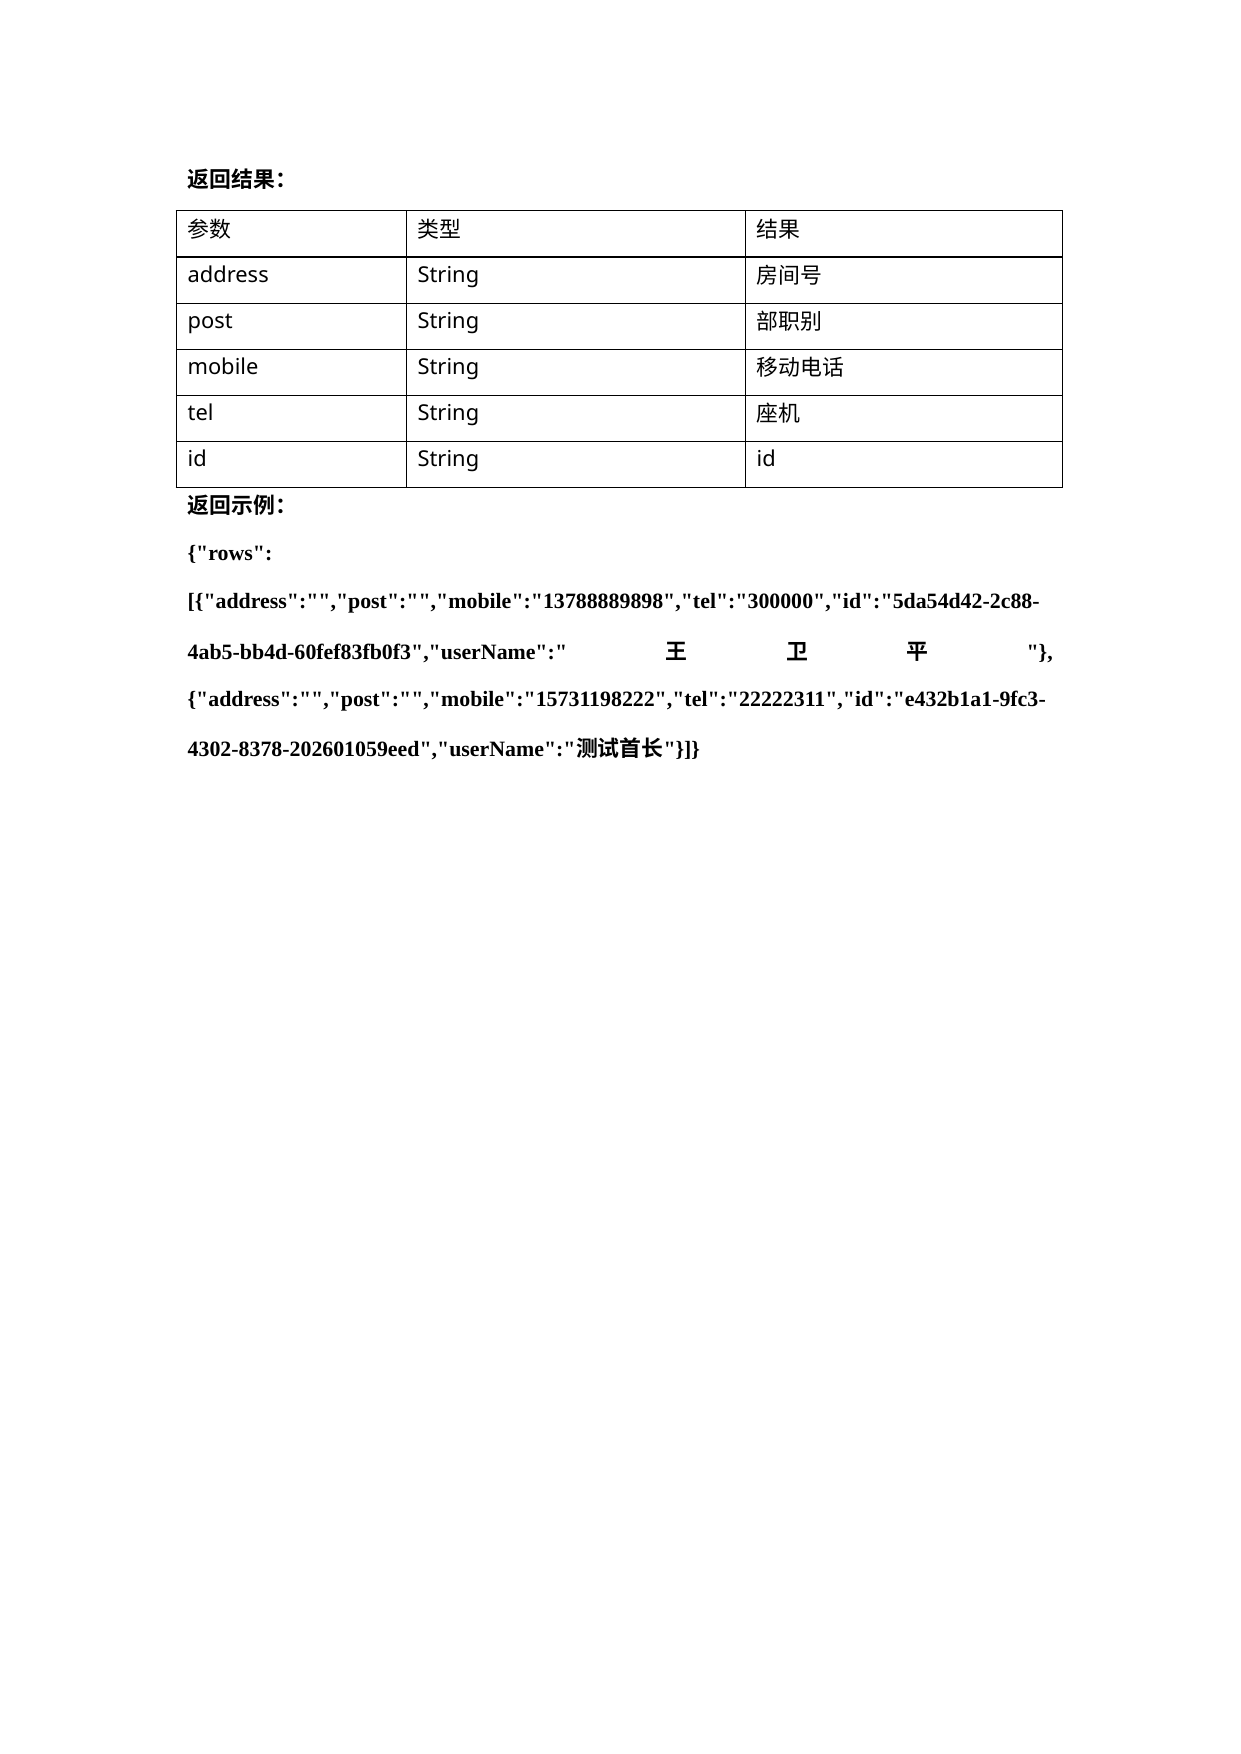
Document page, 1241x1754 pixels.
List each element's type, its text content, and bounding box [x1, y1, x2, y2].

text {"rows":[{"address":"","post":"","mobile":"13788889898","tel":"300000","id":"5da54d42-2c88-4ab5-bb4d-60fef83fb0f3","userName":"王卫平"},{"address":"","post":"","mobile":"15731198222","tel":"22222311","id":"e432b1a1-9fc3-4302-8378-202601059eed","userName":"测试首长"}]} [187, 536, 1053, 763]
table_cell mobile [177, 350, 406, 394]
table_cell String [407, 304, 745, 348]
table_cell tel [177, 396, 406, 441]
table_cell address [177, 258, 406, 302]
table_cell String [407, 442, 745, 487]
table_header 参数 [177, 211, 406, 256]
table_header 类型 [407, 211, 745, 256]
table_cell 座机 [746, 396, 1062, 441]
table_cell String [407, 350, 745, 394]
table_cell String [407, 258, 745, 302]
text 返回示例： [187, 488, 1053, 520]
table_cell 房间号 [746, 258, 1062, 302]
text 返回结果： [187, 162, 1053, 194]
table_cell 部职别 [746, 304, 1062, 348]
table_cell String [407, 396, 745, 441]
table_cell id [746, 442, 1062, 487]
table_cell 移动电话 [746, 350, 1062, 394]
table_header 结果 [746, 211, 1062, 256]
table_cell post [177, 304, 406, 348]
table_cell id [177, 442, 406, 487]
